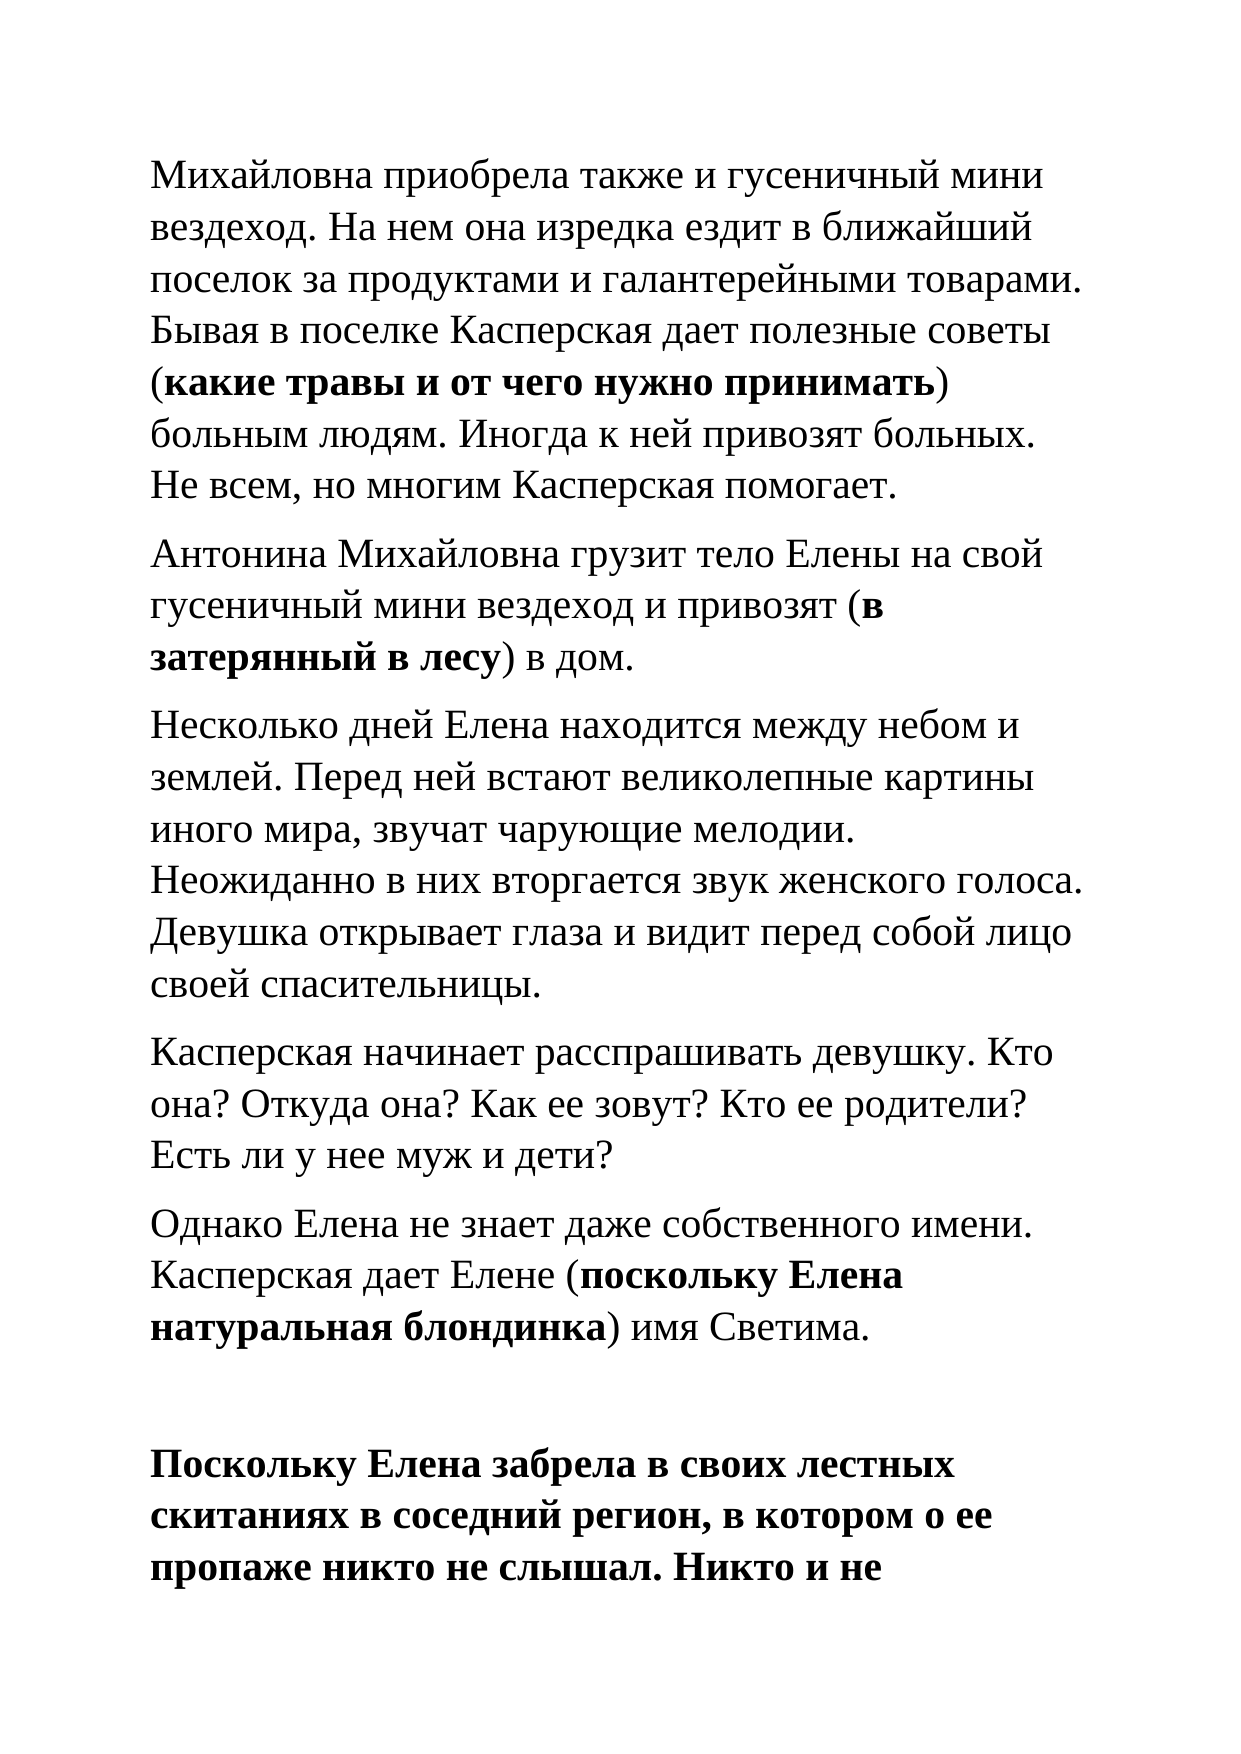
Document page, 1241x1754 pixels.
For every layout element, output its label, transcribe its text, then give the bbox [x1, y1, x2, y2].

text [150, 1438, 1090, 1589]
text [150, 150, 1090, 508]
text Антонина Михайловна грузит тело Елены на свой гусеничный мини вездеход и привозят (в затерянный в лесу) в дом. [150, 528, 1090, 679]
text Однако Елена не знает даже собственного имени. Касперская дает Елене (поскольку Елена натуральная блондинка) имя Светима. [150, 1198, 1090, 1349]
text Касперская начинает расспрашивать девушку. Кто она? Откуда она? Как ее зовут? Кто ее родители? Есть ли у нее муж и дети? [150, 1027, 1090, 1178]
text Несколько дней Елена находится между небом и землей. Перед ней встают великолепные картины иного мира, звучат чарующие мелодии. Неожиданно в них вторгается звук женского голоса. Девушка открывает глаза и видит перед собой лицо своей спасительницы. [150, 700, 1090, 1006]
